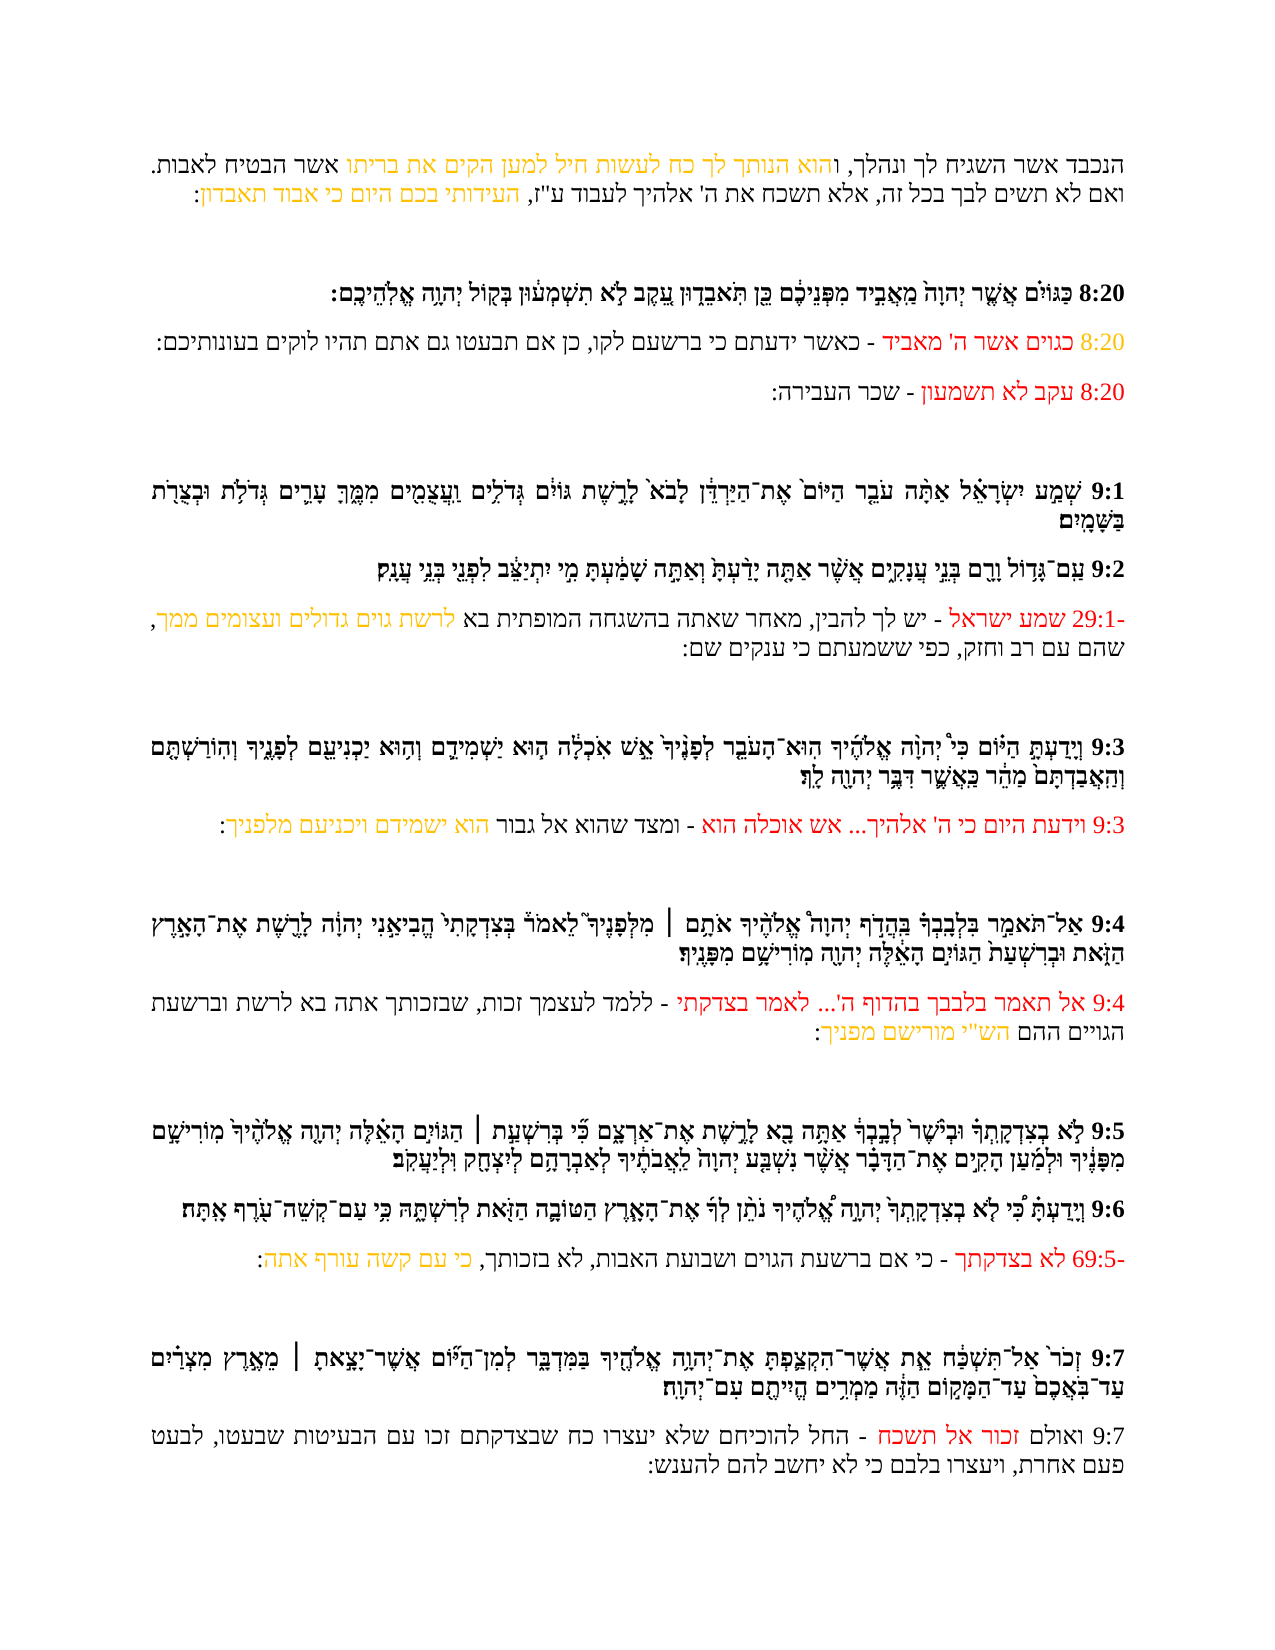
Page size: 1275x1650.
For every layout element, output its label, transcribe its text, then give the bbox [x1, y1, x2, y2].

text 9:3 וידעת היום כי ה' אלהיך... אש אוכלה הוא - ומצד שהוא אל גבור הוא ישמידם ויכניעם מלפניך: [150, 810, 1125, 839]
text 9:7 ואולם זכור אל תשכח - החל להוכיחם שלא יעצרו כח שבצדקתם זכו עם הבעיטות שבעטו, לבעט פעם אחרת, ויעצרו בלבם כי לא יחשב להם להענש: [150, 1421, 1125, 1479]
text 9:1 שְׁמַ֣ע יִשְׂרָאֵ֗ל אַתָּ֨ה עֹבֵ֤ר הַיּוֹם֙ אֶת־הַיַּרְדֵּ֔ן לָבֹא֙ לָרֶ֣שֶׁת גּוֹיִ֔ם גְּדֹלִ֥ים וַֽעֲצֻמִ֖ים מִמֶּ֑ךָּ עָרִ֛ים גְּדֹלֹ֥ת וּבְצֻרֹ֖ת בַּשָּׁמָֽיִם׃ [150, 476, 1125, 534]
text 9:3 וְיָֽדַעְתָּ֣ הַיּ֗וֹם כִּי֩ יְהוָ֨ה אֱלֹהֶ֜יךָ הֽוּא־הָעֹבֵ֤ר לְפָנֶ֨יךָ֙ אֵ֣שׁ אֹֽכְלָ֔ה ה֧וּא יַשְׁמִידֵ֛ם וְה֥וּא יַכְנִיעֵ֖ם לְפָנֶ֑יךָ וְהֽוֹרַשְׁתָּ֤ם וְהַֽאֲבַדְתָּם֙ מַהֵ֔ר כַּֽאֲשֶׁ֛ר דִּבֶּ֥ר יְהוָ֖ה לָֽךְ׃ [150, 732, 1125, 789]
text -29:1 שמע ישראל - יש לך להבין, מאחר שאתה בהשגחה המופתית בא לרשת גוים גדולים ועצומים ממך, שהם עם רב וחזק, כפי ששמעתם כי ענקים שם: [150, 604, 1125, 662]
text 9:6 וְיָֽדַעְתָּ֗ כִּ֠י לֹ֤א בְצִדְקָֽתְךָ֙ יְהוָ֣ה אֱ֠לֹהֶיךָ נֹתֵ֨ן לְךָ֜ אֶת־הָאָ֧רֶץ הַטּוֹבָ֛ה הַזֹּ֖את לְרִשְׁתָּ֑הּ כִּ֥י עַם־קְשֵׁה־עֹ֖רֶף אָֽתָּה׃ [150, 1194, 1125, 1223]
text 9:4 אל תאמר בלבבך בהדוף ה'... לאמר בצדקתי - ללמד לעצמך זכות, שבזכותך אתה בא לרשת וברשעת הגויים ההם הש"י מורישם מפניך: [150, 988, 1125, 1045]
text -69:5 לא בצדקתך - כי אם ברשעת הגוים ושבועת האבות, לא בזכותך, כי עם קשה עורף אתה: [150, 1244, 1125, 1272]
text 8:20 עקב לא תשמעון - שכר העבירה: [150, 377, 1125, 406]
text 9:2 עַֽם־גָּד֥וֹל וָרָ֖ם בְּנֵ֣י עֲנָקִ֑ים אֲשֶׁ֨ר אַתָּ֤ה יָדַ֨עְתָּ֙ וְאַתָּ֣ה שָׁמַ֔עְתָּ מִ֣י יִתְיַצֵּ֔ב לִפְנֵ֖י בְּנֵ֥י עֲנָֽק׃ [150, 554, 1125, 583]
text 8:20 כַּגּוֹיִ֗ם אֲשֶׁ֤ר יְהוָה֙ מַֽאֲבִ֣יד מִפְּנֵיכֶ֔ם כֵּ֖ן תֹּֽאבֵד֑וּן עֵ֚קֶב לֹ֣א תִשְׁמְע֔וּן בְּק֖וֹל יְהוָ֥ה אֱלֹֽהֵיכֶֽם: [150, 278, 1125, 307]
text 8:20 כגוים אשר ה' מאביד - כאשר ידעתם כי ברשעם לקו, כן אם תבעטו גם אתם תהיו לוקים בעונותיכם: [150, 327, 1125, 356]
text 9:5 לֹ֣א בְצִדְקָֽתְךָ֗ וּבְיֹ֨שֶׁר֙ לְבָ֣בְךָ֔ אַתָּ֥ה בָ֖א לָרֶ֣שֶׁת אֶת־אַרְצָ֑ם כִּ֞י בְּרִשְׁעַ֣ת ׀ הַגּוֹיִ֣ם הָאֵ֗לֶּה יְהוָ֤ה אֱלֹהֶ֨יךָ֙ מֽוֹרִישָׁ֣ם מִפָּנֶ֔יךָ וּלְמַ֜עַן הָקִ֣ים אֶת־הַדָּבָ֗ר אֲשֶׁ֨ר נִשְׁבַּ֤ע יְהוָה֙ לַֽאֲבֹתֶ֔יךָ לְאַבְרָהָ֥ם לְיִצְחָ֖ק וּֽלְיַעֲקֹֽב׃ [150, 1116, 1125, 1173]
text 9:7 זְכֹר֙ אַל־תִּשְׁכַּ֔ח אֵ֧ת אֲשֶׁר־הִקְצַ֛פְתָּ אֶת־יְהוָ֥ה אֱלֹהֶ֖יךָ בַּמִּדְבָּ֑ר לְמִן־הַיּ֞וֹם אֲשֶׁר־יָצָ֣אתָ ׀ מֵאֶ֣רֶץ מִצְרַ֗יִם עַד־בֹּֽאֲכֶם֙ עַד־הַמָּק֣וֹם הַזֶּ֔ה מַמְרִ֥ים הֱיִיתֶ֖ם עִם־יְהוָֽה׃ [150, 1343, 1125, 1400]
text 9:4 אַל־תֹּאמַ֣ר בִּלְבָֽבְךָ֗ בַּֽהֲדֹ֣ף יְהוָה֩ אֱלֹהֶ֨יךָ אֹתָ֥ם ׀ מִלְּפָנֶיךָ֮ לֵאמֹר֒ בְּצִדְקָתִי֙ הֱבִיאַ֣נִי יְהוָ֔ה לָרֶ֖שֶׁת אֶת־הָאָ֣רֶץ הַזֹּ֑את וּבְרִשְׁעַת֙ הַגּוֹיִ֣ם הָאֵ֔לֶּה יְהוָ֖ה מֽוֹרִישָׁ֥ם מִפָּנֶֽיךָ׃ [150, 909, 1125, 967]
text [150, 150, 1125, 207]
